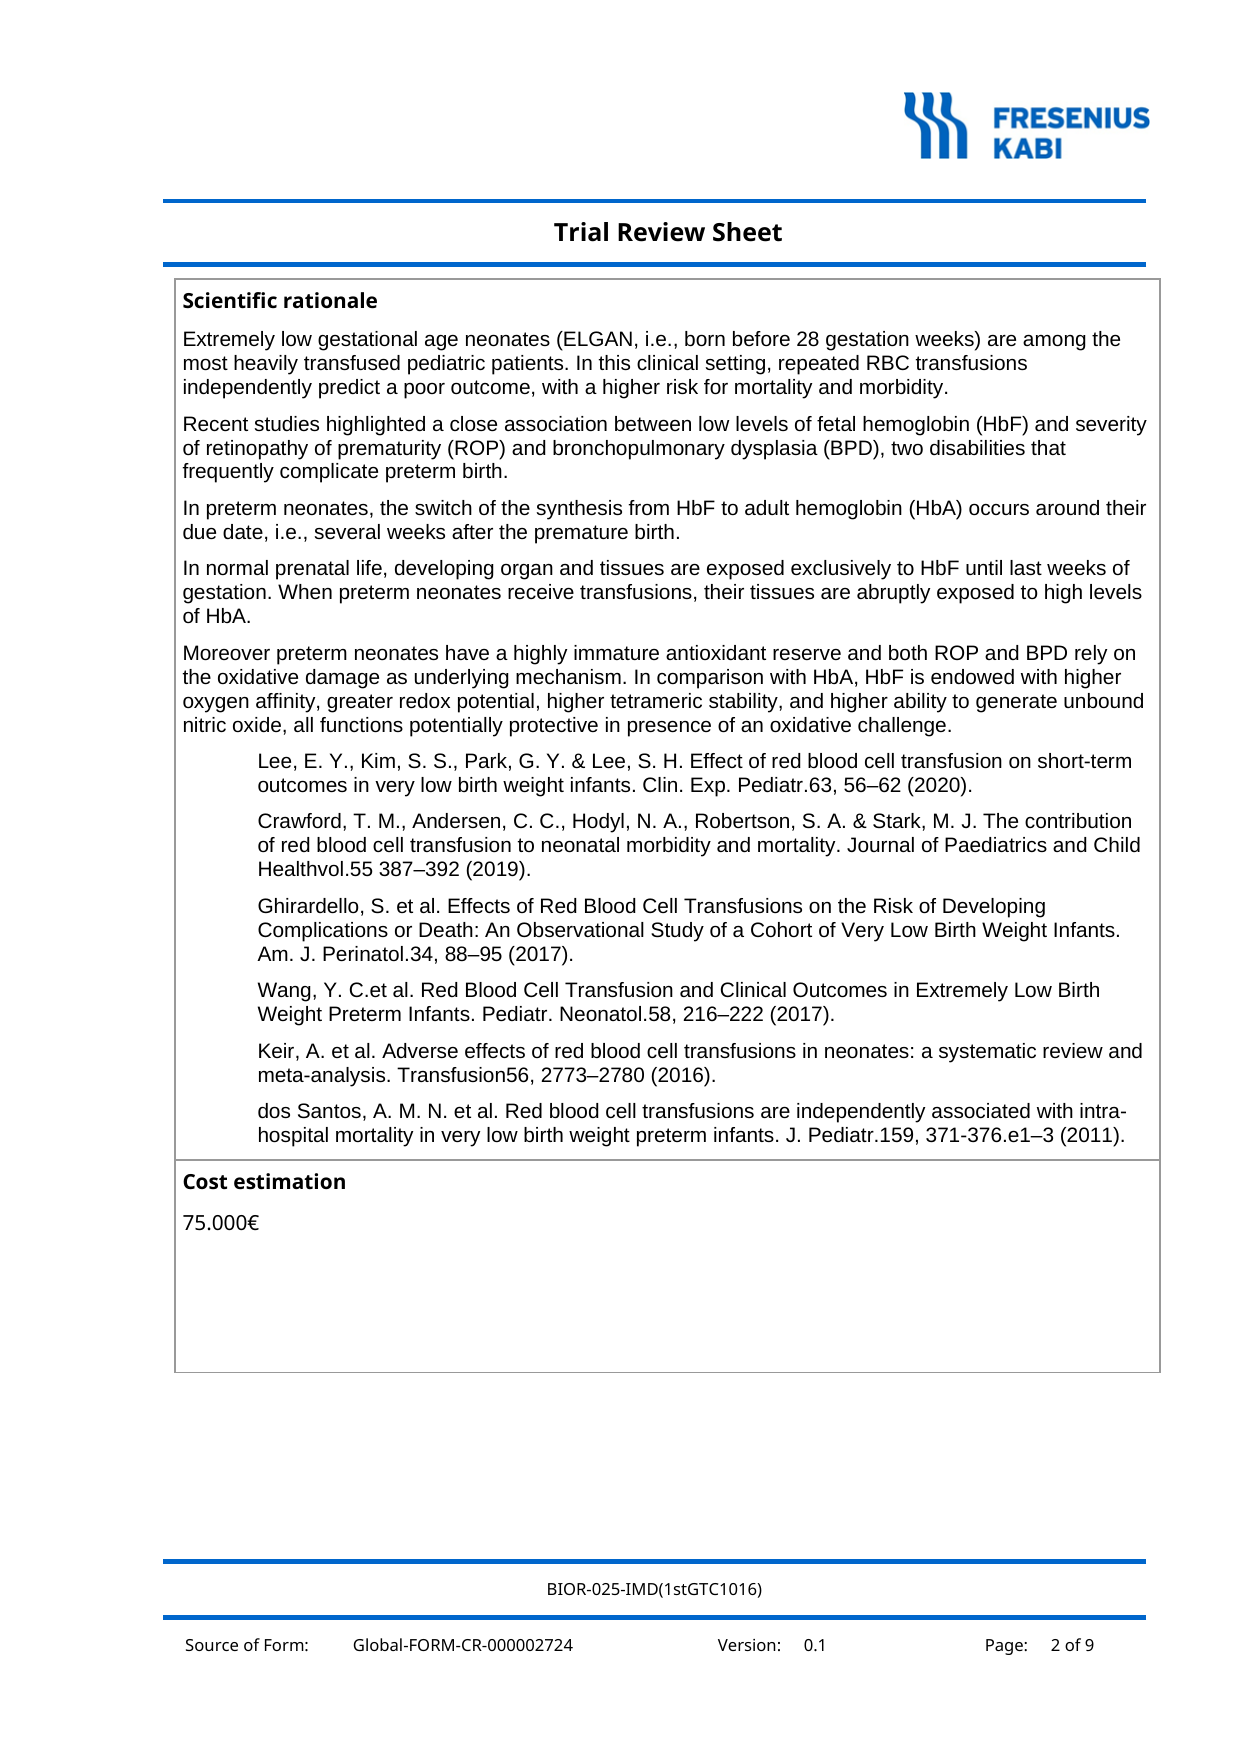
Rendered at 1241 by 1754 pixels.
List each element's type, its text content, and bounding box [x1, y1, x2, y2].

table_cell Cost estimation 75.000€ [176, 1161, 1159, 1372]
picture [903, 92, 1150, 159]
table_cell Scientific rationale Extremely low gestational age neonates (ELGAN, i.e., born before 28 gestation weeks) are among the most heavily transfused pediatric patients. In this clinical setting, repeated RBC transfusions independently predict a poor outcome, with a higher risk for mortality and morbidity. Recent studies highlighted a close association between low levels of fetal hemoglobin (HbF) and severity of retinopathy of prematurity (ROP) and bronchopulmonary dysplasia (BPD), two disabilities that frequently complicate preterm birth. In preterm neonates, the switch of the synthesis from HbF to adult hemoglobin (HbA) occurs around their due date, i.e., several weeks after the premature birth. In normal prenatal life, developing organ and tissues are exposed exclusively to HbF until last weeks of gestation. When preterm neonates receive transfusions, their tissues are abruptly exposed to high levels of HbA. Moreover preterm neonates have a highly immature antioxidant reserve and both ROP and BPD rely on the oxidative damage as underlying mechanism. In comparison with HbA, HbF is endowed with higher oxygen affinity, greater redox potential, higher tetrameric stability, and higher ability to generate unbound nitric oxide, all functions potentially protective in presence of an oxidative challenge. Lee, E. Y., Kim, S. S., Park, G. Y. & Lee, S. H. Effect of red blood cell transfusion on short-term outcomes in very low birth weight infants. Clin. Exp. Pediatr.63, 56–62 (2020). Crawford, T. M., Andersen, C. C., Hodyl, N. A., Robertson, S. A. & Stark, M. J. The contribution of red blood cell transfusion to neonatal morbidity and mortality. Journal of Paediatrics and Child Healthvol.55 387–392 (2019). Ghirardello, S. et al. Effects of Red Blood Cell Transfusions on the Risk of Developing Complications or Death: An Observational Study of a Cohort of Very Low Birth Weight Infants. Am. J. Perinatol.34, 88–95 (2017). Wang, Y. C.et al. Red Blood Cell Transfusion and Clinical Outcomes in Extremely Low Birth Weight Preterm Infants. Pediatr. Neonatol.58, 216–222 (2017). Keir, A. et al. Adverse effects of red blood cell transfusions in neonates: a systematic review and meta-analysis. Transfusion56, 2773–2780 (2016). dos Santos, A. M. N. et al. Red blood cell transfusions are independently associated with intra-hospital mortality in very low birth weight preterm infants. J. Pediatr.159, 371-376.e1–3 (2011). [176, 280, 1159, 1159]
